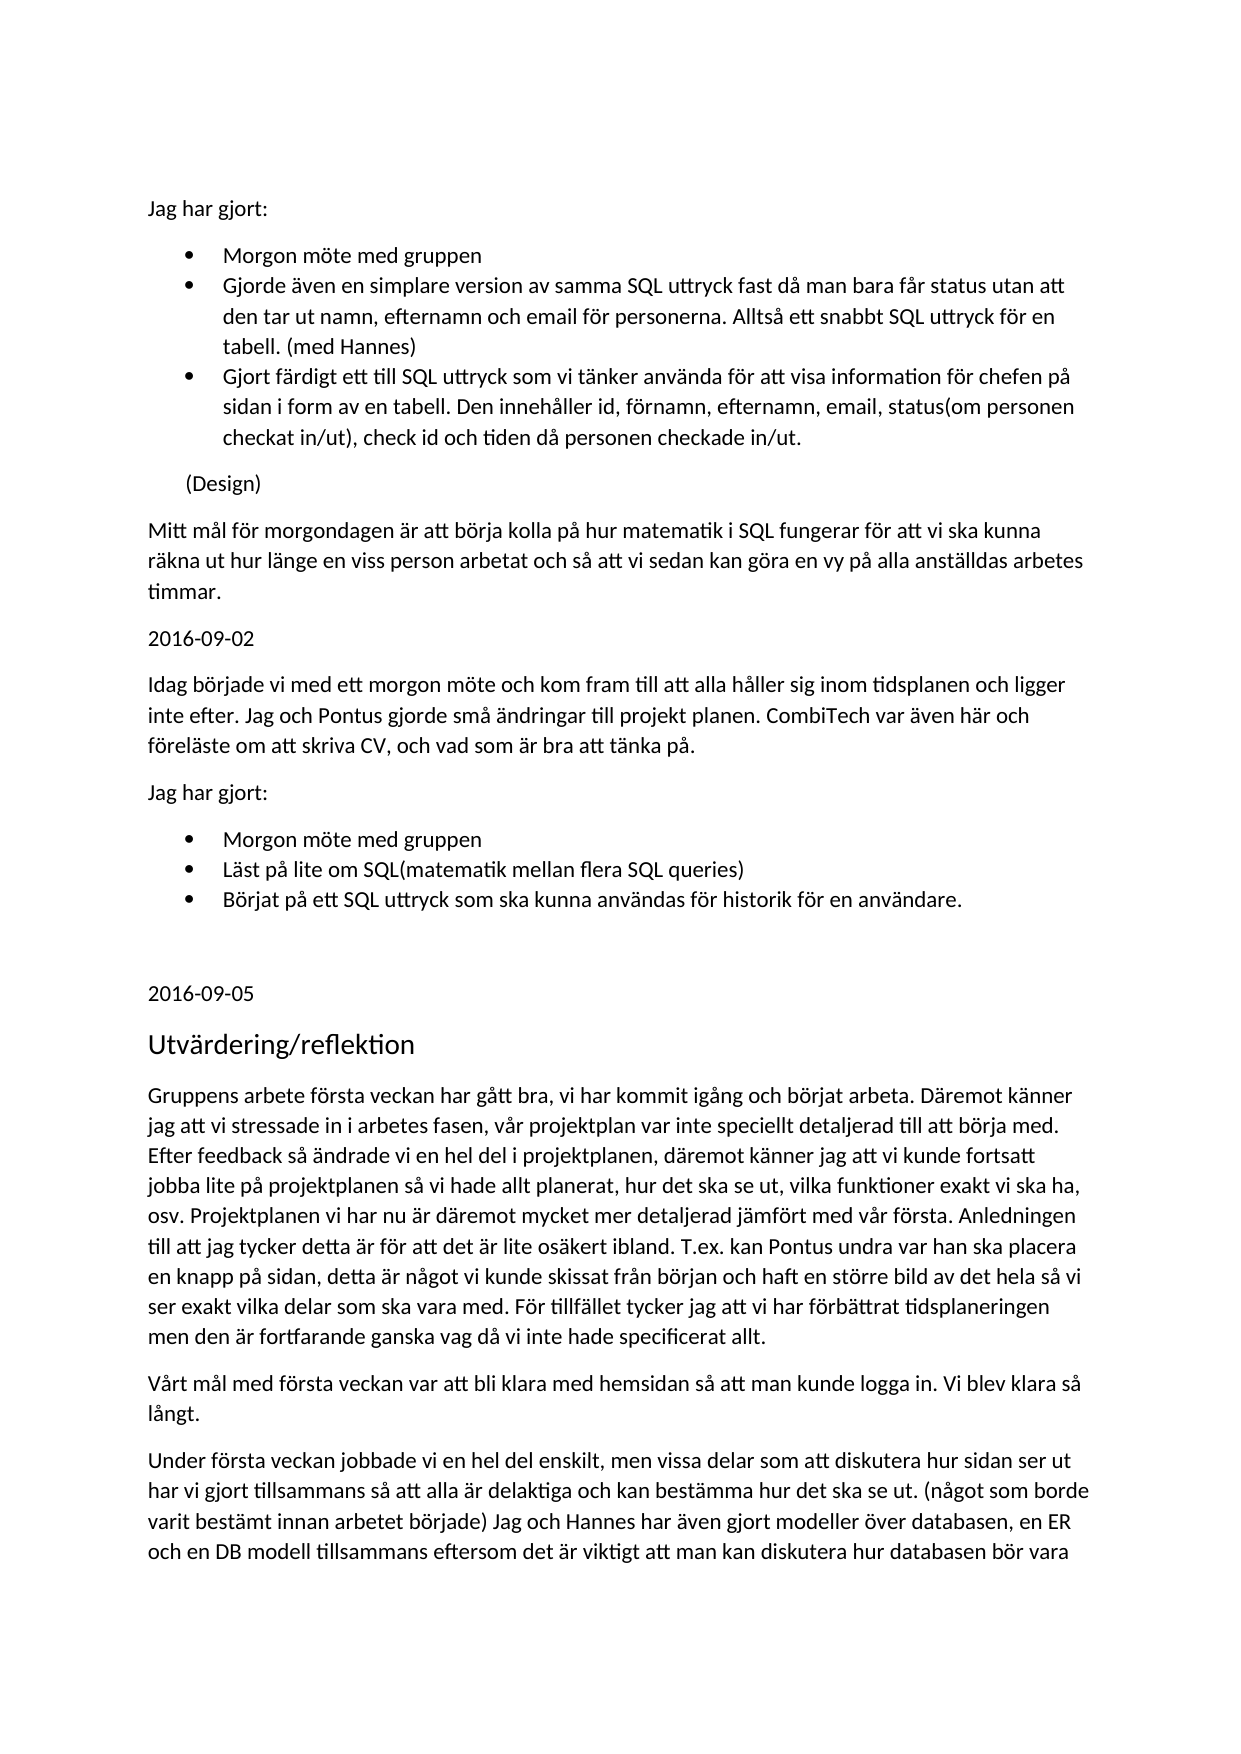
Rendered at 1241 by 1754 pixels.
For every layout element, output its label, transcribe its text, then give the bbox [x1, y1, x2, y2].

text Jag har gjort: [148, 194, 1093, 222]
text 2016-09-05 [148, 979, 1093, 1007]
text (Design) [185, 469, 1093, 497]
list Morgon möte med gruppen [185, 825, 1093, 853]
text Utvärdering/reflektion [148, 1026, 1093, 1061]
text 2016-09-02 [148, 624, 1093, 652]
text Jag har gjort: [148, 778, 1093, 806]
list Läst på lite om SQL(matematik mellan flera SQL queries) [185, 855, 1093, 883]
list Morgon möte med gruppen [185, 241, 1093, 269]
list Börjat på ett SQL uttryck som ska kunna användas för historik för en användare. [185, 885, 1093, 913]
text Mitt mål för morgondagen är att börja kolla på hur matematik i SQL fungerar för att vi ska kunna räkna ut hur länge en viss person arbetat och så att vi sedan kan göra en vy på alla anställdas arbetes timmar. [148, 516, 1093, 605]
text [148, 1446, 1093, 1565]
text Idag började vi med ett morgon möte och kom fram till att alla håller sig inom tidsplanen och ligger inte efter. Jag och Pontus gjorde små ändringar till projekt planen. CombiTech var även här och föreläste om att skriva CV, och vad som är bra att tänka på. [148, 671, 1093, 759]
list Gjorde även en simplare version av samma SQL uttryck fast då man bara får status utan att den tar ut namn, efternamn och email för personerna. Alltså ett snabbt SQL uttryck för en tabell. (med Hannes) [185, 272, 1093, 360]
text Vårt mål med första veckan var att bli klara med hemsidan så att man kunde logga in. Vi blev klara så långt. [148, 1369, 1093, 1428]
list Gjort färdigt ett till SQL uttryck som vi tänker använda för att visa information för chefen på sidan i form av en tabell. Den innehåller id, förnamn, efternamn, email, status(om personen checkat in/ut), check id och tiden då personen checkade in/ut. [185, 362, 1093, 451]
text Gruppens arbete första veckan har gått bra, vi har kommit igång och börjat arbeta. Däremot känner jag att vi stressade in i arbetes fasen, vår projektplan var inte speciellt detaljerad till att börja med. Efter feedback så ändrade vi en hel del i projektplanen, däremot känner jag att vi kunde fortsatt jobba lite på projektplanen så vi hade allt planerat, hur det ska se ut, vilka funktioner exakt vi ska ha, osv. Projektplanen vi har nu är däremot mycket mer detaljerad jämfört med vår första. Anledningen till att jag tycker detta är för att det är lite osäkert ibland. T.ex. kan Pontus undra var han ska placera en knapp på sidan, detta är något vi kunde skissat från början och haft en större bild av det hela så vi ser exakt vilka delar som ska vara med. För tillfället tycker jag att vi har förbättrat tidsplaneringen men den är fortfarande ganska vag då vi inte hade specificerat allt. [148, 1081, 1093, 1351]
